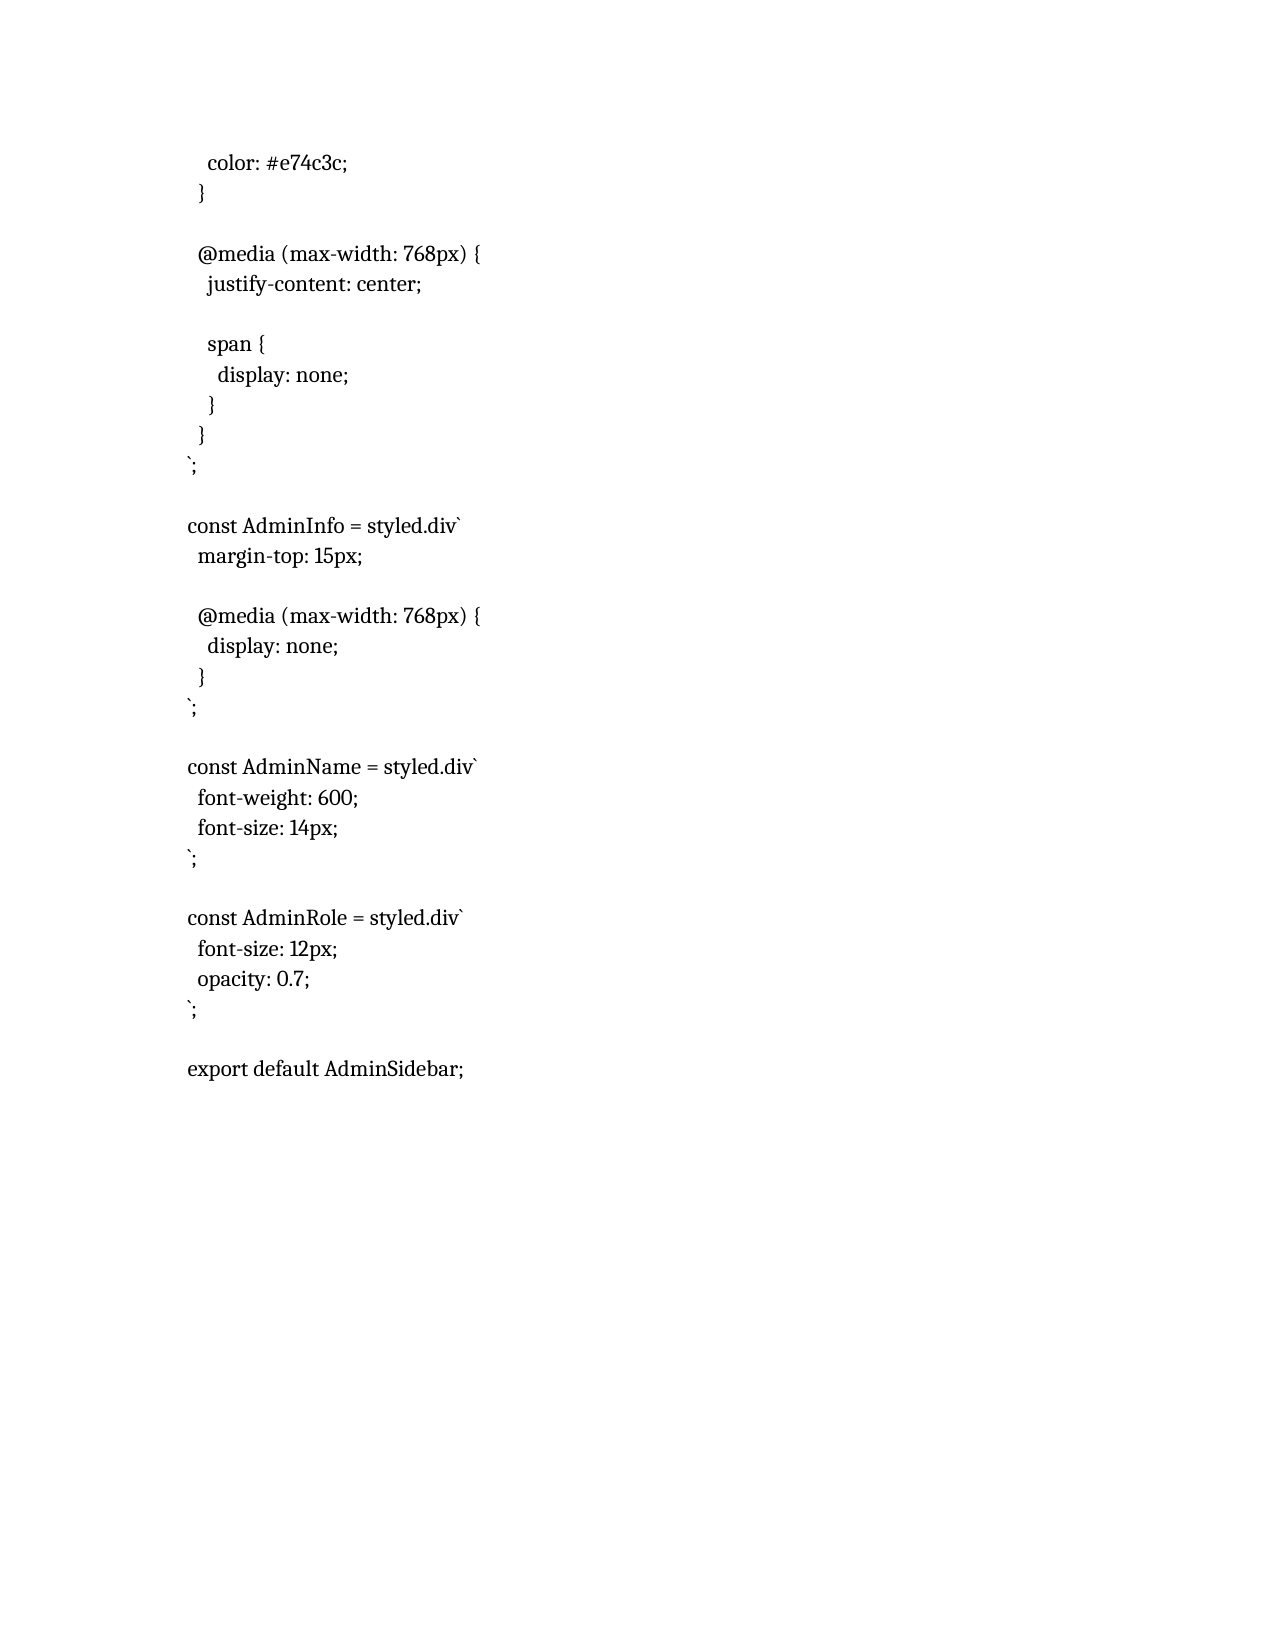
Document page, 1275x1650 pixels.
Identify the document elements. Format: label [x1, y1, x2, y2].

text [187, 150, 1087, 1083]
